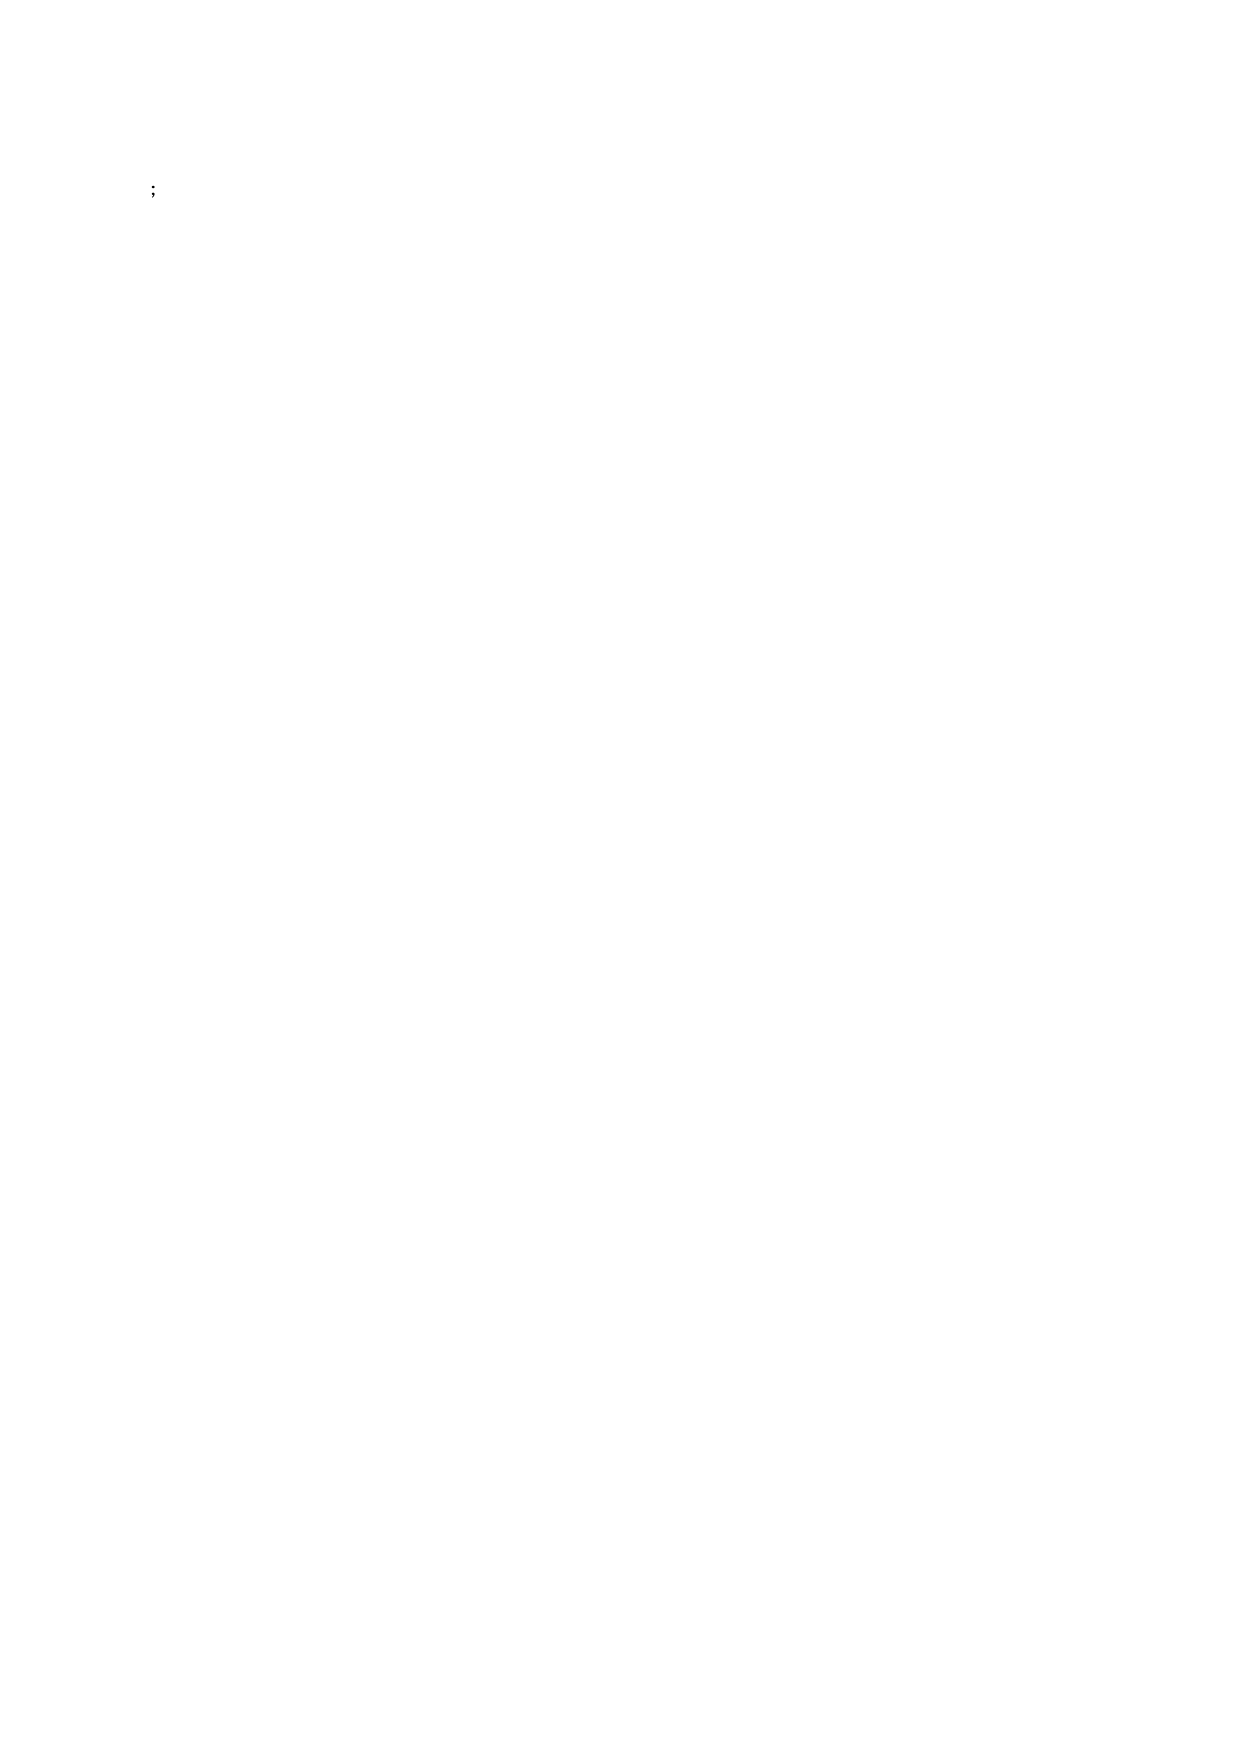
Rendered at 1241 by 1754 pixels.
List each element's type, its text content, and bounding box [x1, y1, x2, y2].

text ; [150, 175, 1090, 201]
